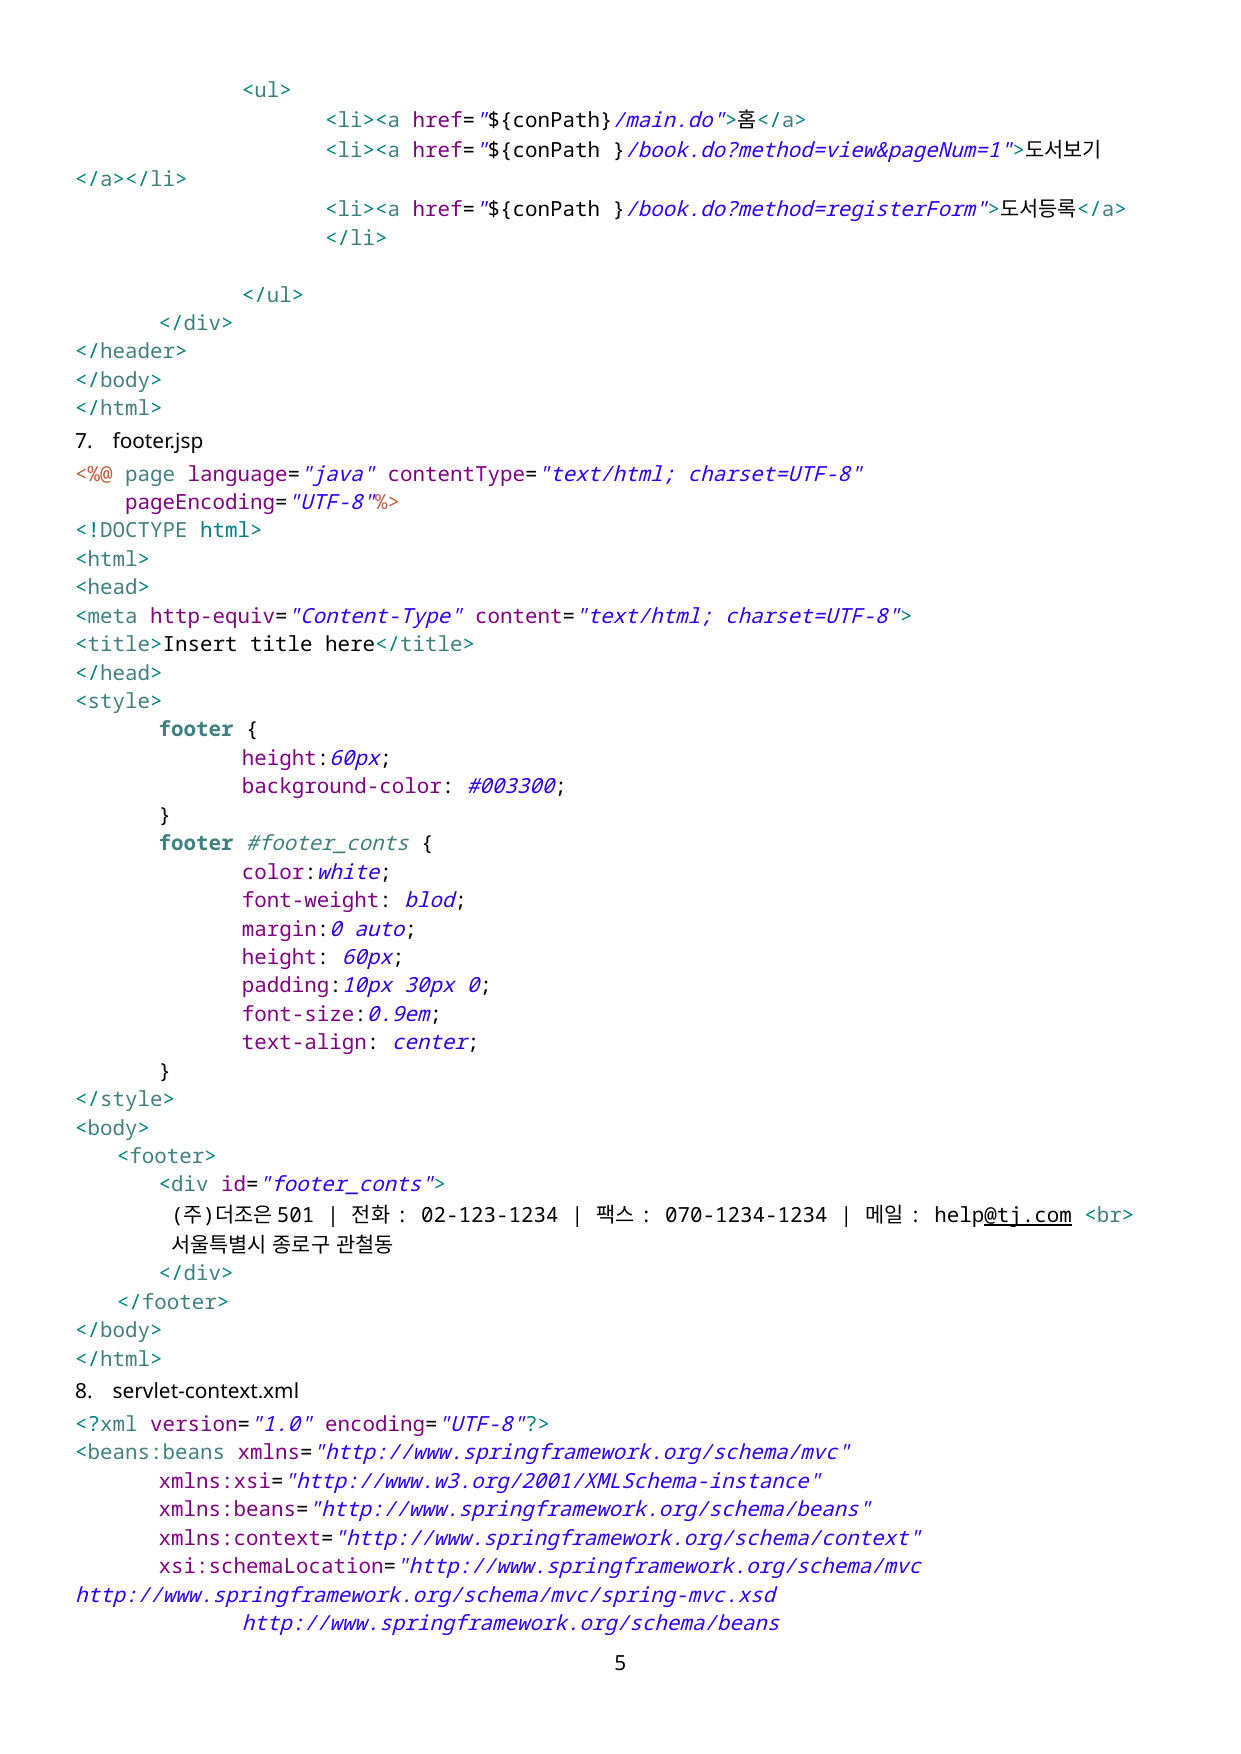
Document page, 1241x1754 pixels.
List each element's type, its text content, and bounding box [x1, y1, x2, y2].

text <footer> [75, 1141, 1165, 1169]
text </ul> [75, 280, 1165, 308]
text xsi:schemaLocation="http://www.springframework.org/schema/mvc http://www.springframework.org/schema/mvc/spring-mvc.xsd [75, 1551, 1165, 1608]
text background-color: #003300; [75, 771, 1165, 800]
text xmlns:context="http://www.springframework.org/schema/context" [75, 1523, 1165, 1551]
text <head> [75, 572, 1165, 601]
text <style> [75, 686, 1165, 714]
text </html> [75, 1344, 1165, 1372]
text height: 60px; [75, 942, 1165, 971]
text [75, 1608, 1165, 1637]
text <beans:beans xmlns="http://www.springframework.org/schema/mvc" [75, 1437, 1165, 1466]
text </div> [75, 1258, 1165, 1287]
text } [75, 800, 1165, 828]
text padding:10px 30px 0; [75, 971, 1165, 999]
text <li><a href="${conPath}/main.do">홈</a> [75, 103, 1165, 134]
text <ul> [75, 75, 1165, 103]
text <meta http-equiv="Content-Type" content="text/html; charset=UTF-8"> [75, 601, 1165, 629]
text xmlns:beans="http://www.springframework.org/schema/beans" [75, 1494, 1165, 1523]
list footer.jsp [75, 426, 1165, 454]
text <!DOCTYPE html> [75, 516, 1165, 544]
text </header> [75, 337, 1165, 365]
text </li> [75, 223, 1165, 251]
text font-weight: blod; [75, 885, 1165, 914]
text footer { [75, 714, 1165, 743]
text <title>Insert title here</title> [75, 629, 1165, 658]
text <div id="footer_conts"> [75, 1169, 1165, 1198]
text footer #footer_conts { [75, 828, 1165, 857]
text </html> [75, 393, 1165, 422]
text } [75, 1056, 1165, 1084]
text height:60px; [75, 743, 1165, 771]
text </body> [75, 1315, 1165, 1344]
text </style> [75, 1084, 1165, 1113]
text </head> [75, 658, 1165, 686]
text margin:0 auto; [75, 914, 1165, 942]
text <li><a href="${conPath }/book.do?method=view&pageNum=1">도서보기</a></li> [75, 134, 1165, 192]
text <body> [75, 1113, 1165, 1141]
text 서울특별시 종로구 관철동 [75, 1228, 1165, 1258]
text (주)더조은501 | 전화 : 02-123-1234 | 팩스 : 070-1234-1234 | 메일 : help@tj.com <br> [75, 1198, 1165, 1228]
text </body> [75, 365, 1165, 393]
text <li><a href="${conPath }/book.do?method=registerForm">도서등록</a> [75, 192, 1165, 223]
text text-align: center; [75, 1027, 1165, 1056]
text color:white; [75, 857, 1165, 885]
text font-size:0.9em; [75, 999, 1165, 1027]
text <?xml version="1.0" encoding="UTF-8"?> [75, 1409, 1165, 1437]
text pageEncoding="UTF-8"%> [75, 487, 1165, 516]
text </div> [75, 308, 1165, 337]
list servlet-context.xml [75, 1376, 1165, 1405]
text <html> [75, 544, 1165, 572]
text <%@ page language="java" contentType="text/html; charset=UTF-8" [75, 459, 1165, 487]
text </footer> [75, 1287, 1165, 1315]
text xmlns:xsi="http://www.w3.org/2001/XMLSchema-instance" [75, 1466, 1165, 1494]
